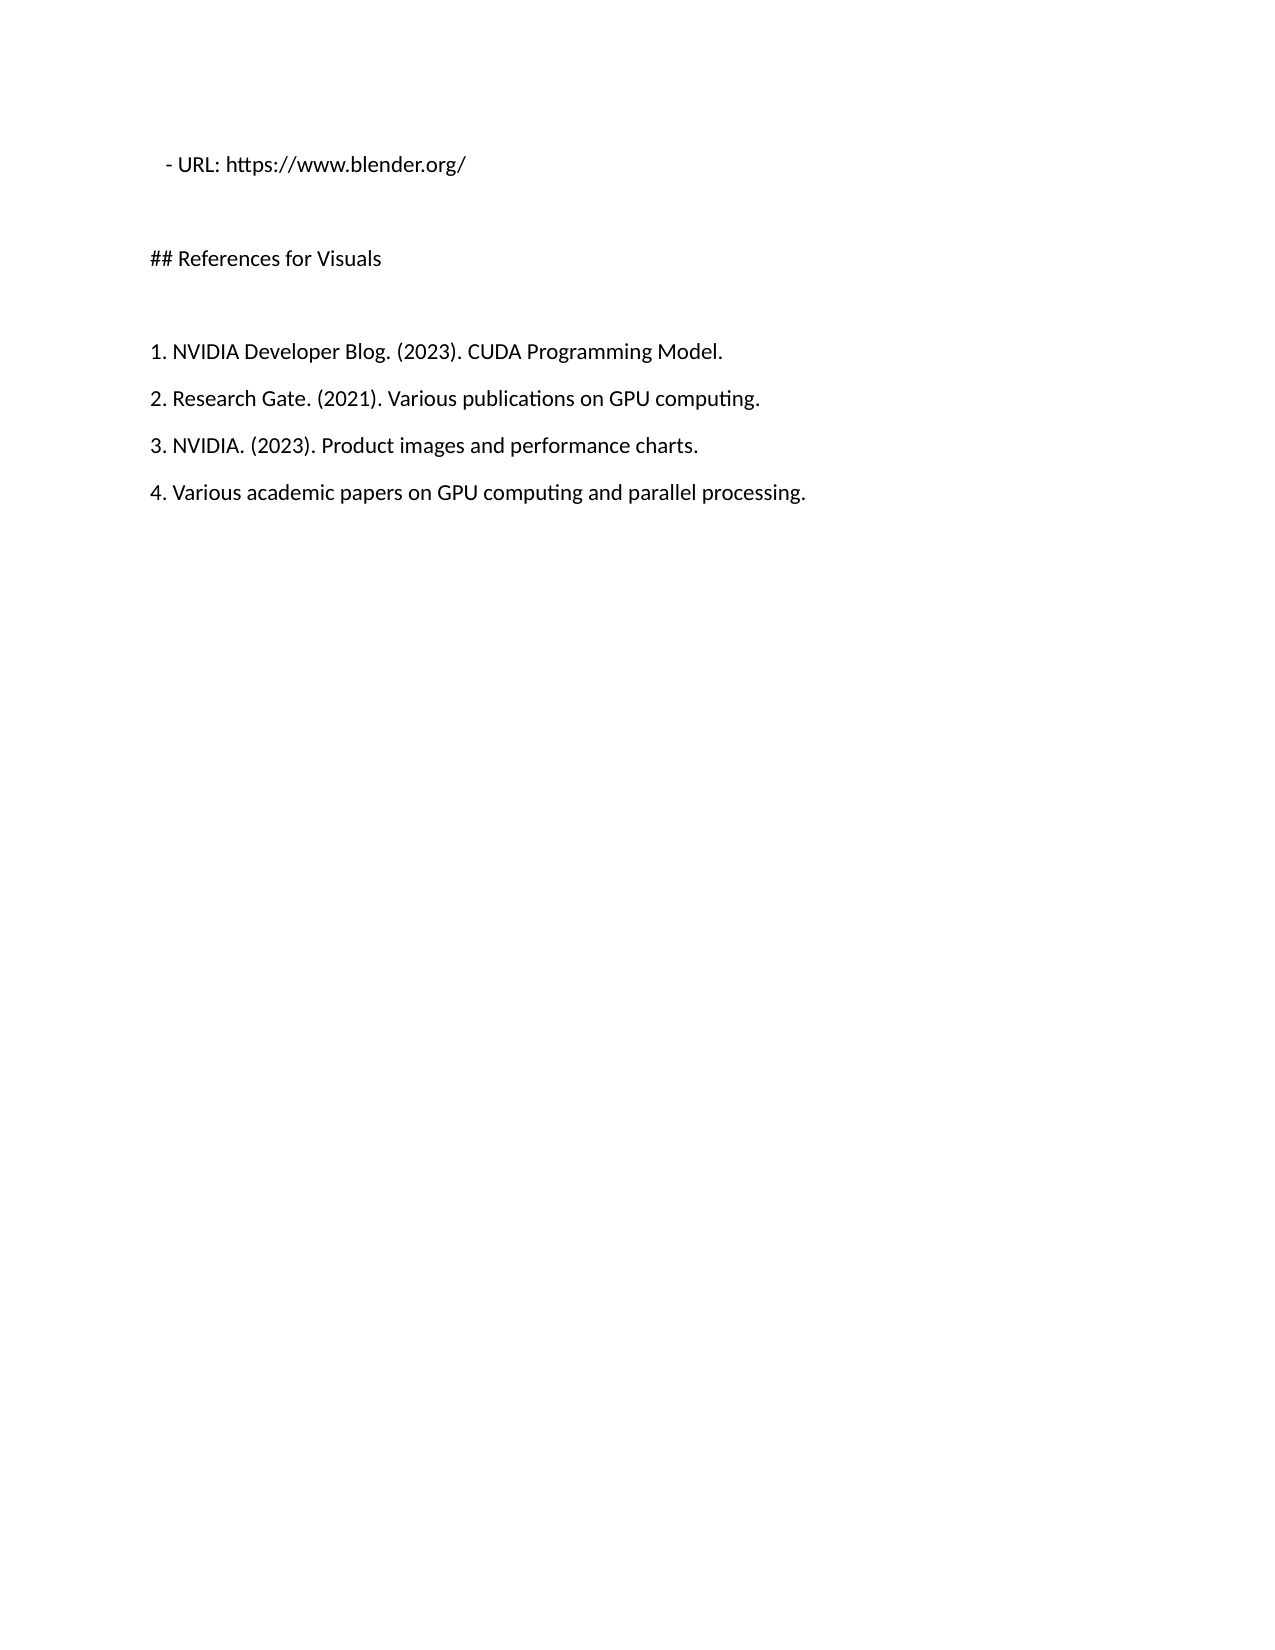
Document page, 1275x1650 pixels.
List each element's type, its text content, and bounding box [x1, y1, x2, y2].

text 1. NVIDIA Developer Blog. (2023). CUDA Programming Model. [150, 337, 1125, 366]
text 4. Various academic papers on GPU computing and parallel processing. [150, 478, 1125, 506]
text - URL: https://www.blender.org/ [150, 150, 1125, 178]
text ## References for Visuals [150, 244, 1125, 272]
text 2. Research Gate. (2021). Various publications on GPU computing. [150, 384, 1125, 412]
text 3. NVIDIA. (2023). Product images and performance charts. [150, 431, 1125, 459]
